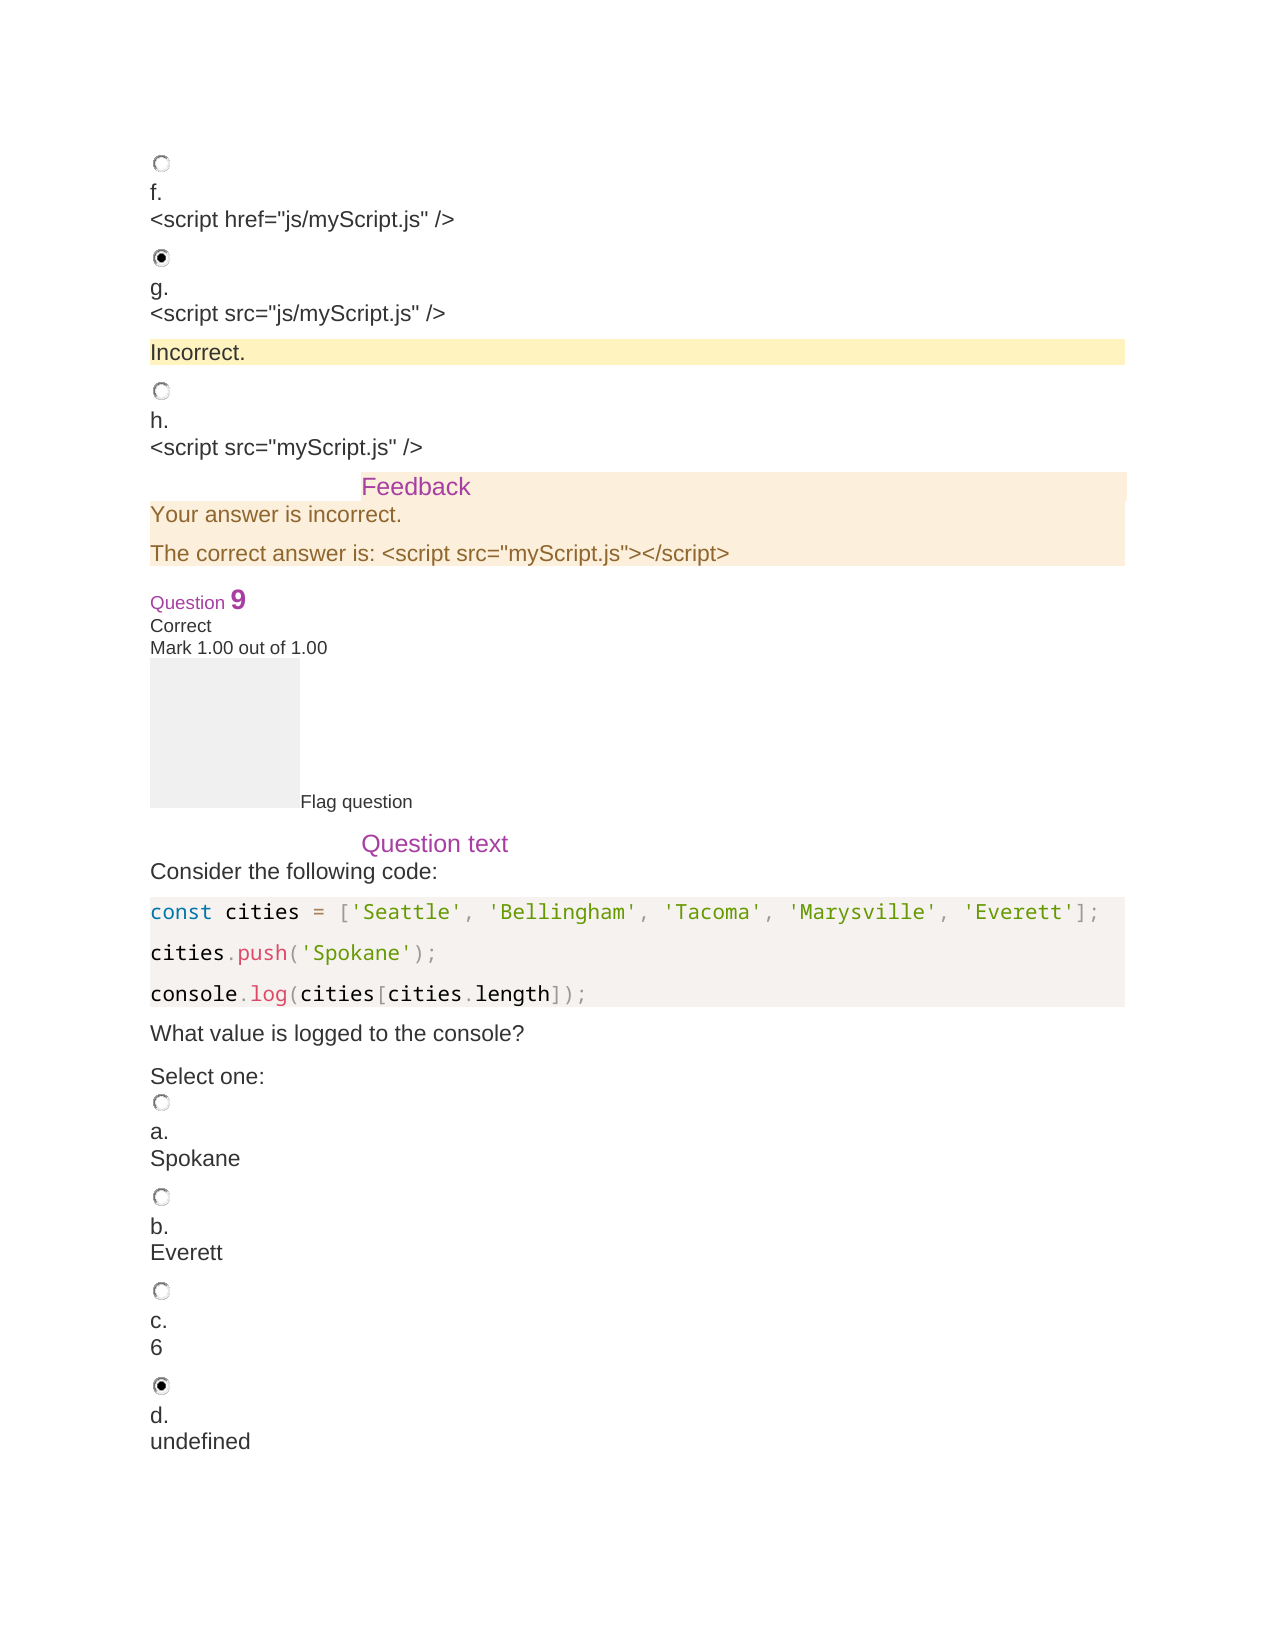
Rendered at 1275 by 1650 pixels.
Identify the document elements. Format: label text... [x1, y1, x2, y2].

text a. [150, 1118, 1125, 1144]
text What value is logged to the console? [150, 1019, 1125, 1046]
text <script href="js/myScript.js" /> [150, 206, 1125, 232]
text Incorrect. [150, 339, 1125, 365]
text Your answer is incorrect. [150, 501, 1125, 527]
text Select one: [150, 1063, 1125, 1089]
text g. [150, 274, 1125, 300]
text <script src="myScript.js" /> [150, 433, 1125, 460]
text Correct [150, 615, 1125, 637]
text Question text [361, 829, 1127, 858]
text Feedback [361, 472, 1127, 501]
text d. [150, 1402, 1125, 1428]
text undefined [150, 1428, 1125, 1454]
text cities.push('Spokane'); [150, 938, 1125, 966]
text 6 [150, 1333, 1125, 1360]
text f. [150, 179, 1125, 206]
text b. [150, 1213, 1125, 1239]
text Spokane [150, 1144, 1125, 1171]
text The correct answer is: <script src="myScript.js"></script> [150, 540, 1125, 566]
text Mark 1.00 out of 1.00 [150, 637, 1125, 658]
text console.log(cities[cities.length]); [150, 979, 1125, 1007]
text Flag question [150, 658, 1125, 812]
text Consider the following code: [150, 858, 1125, 884]
text h. [150, 407, 1125, 433]
text <script src="js/myScript.js" /> [150, 300, 1125, 326]
text Question 9 [150, 583, 1125, 615]
text const cities = ['Seattle', 'Bellingham', 'Tacoma', 'Marysville', 'Everett']; [150, 897, 1125, 925]
text Everett [150, 1239, 1125, 1265]
text c. [150, 1307, 1125, 1333]
